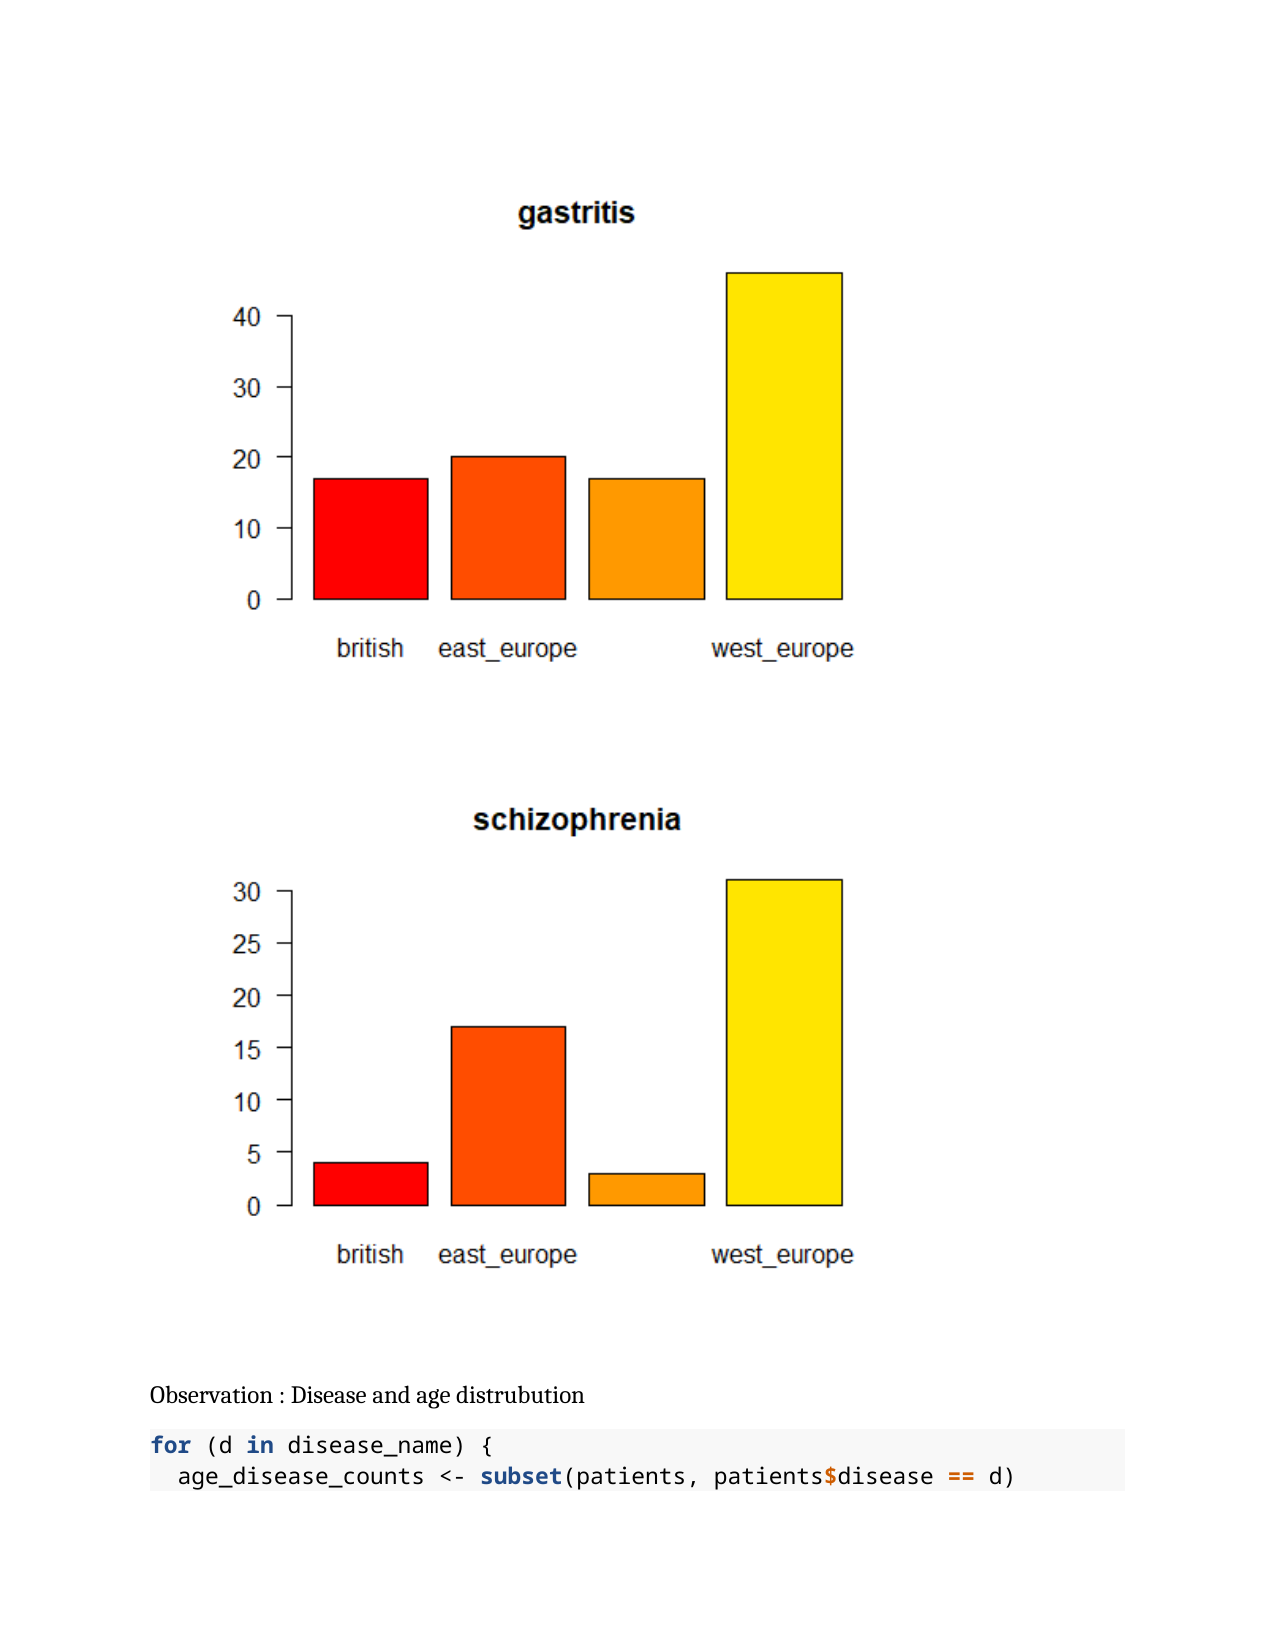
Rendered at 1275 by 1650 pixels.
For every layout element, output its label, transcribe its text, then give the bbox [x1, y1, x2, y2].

text Observation : Disease and age distrubution [150, 1381, 1125, 1410]
picture [168, 150, 927, 1363]
